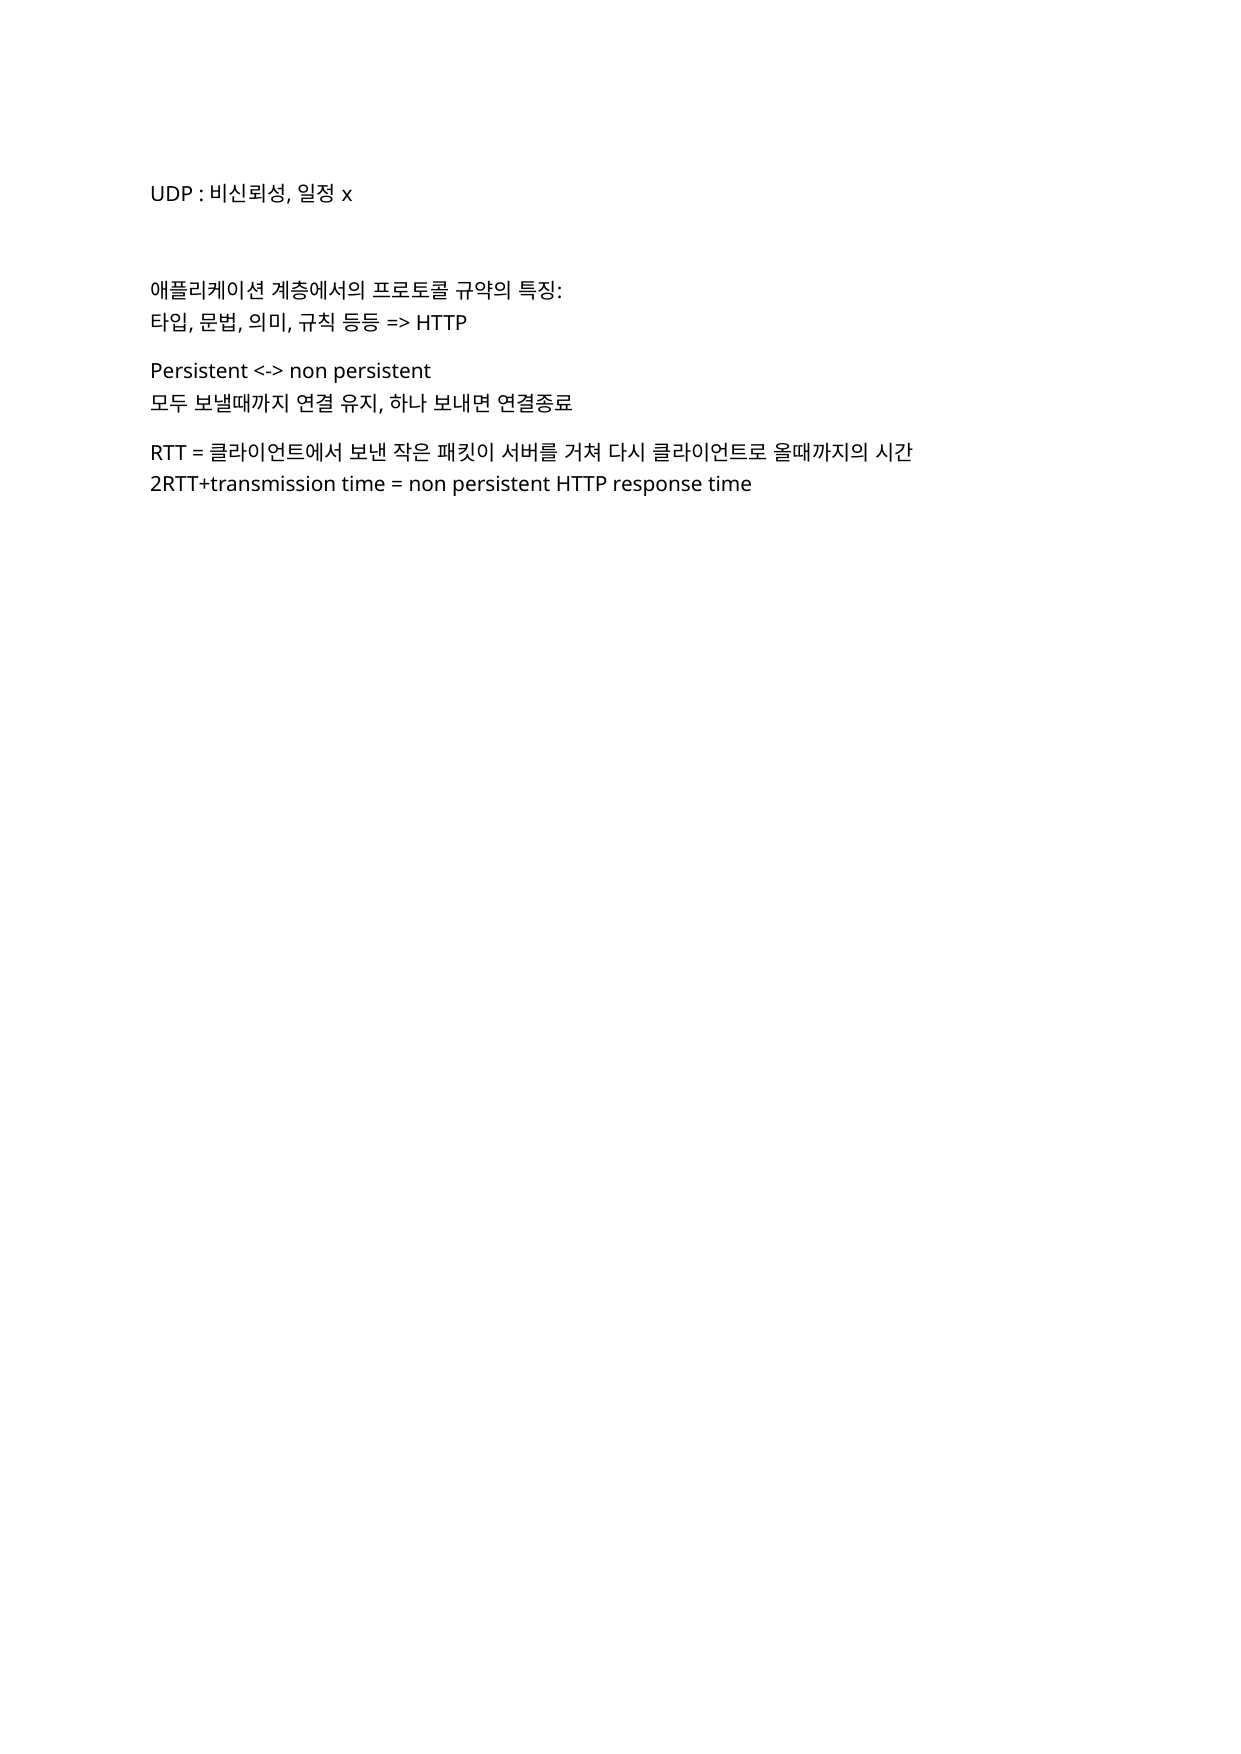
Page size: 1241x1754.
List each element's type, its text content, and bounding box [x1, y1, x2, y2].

text 애플리케이션 계층에서의 프로토콜 규약의 특징: 타입, 문법, 의미, 규칙 등등 => HTTP [150, 274, 1090, 337]
text Persistent <-> non persistent 모두 보낼때까지 연결 유지, 하나 보내면 연결종료 [150, 356, 1090, 417]
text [150, 177, 1090, 207]
text RTT = 클라이언트에서 보낸 작은 패킷이 서버를 거쳐 다시 클라이언트로 올때까지의 시간 2RTT+transmission time = non persistent HTTP response time [150, 436, 1090, 497]
